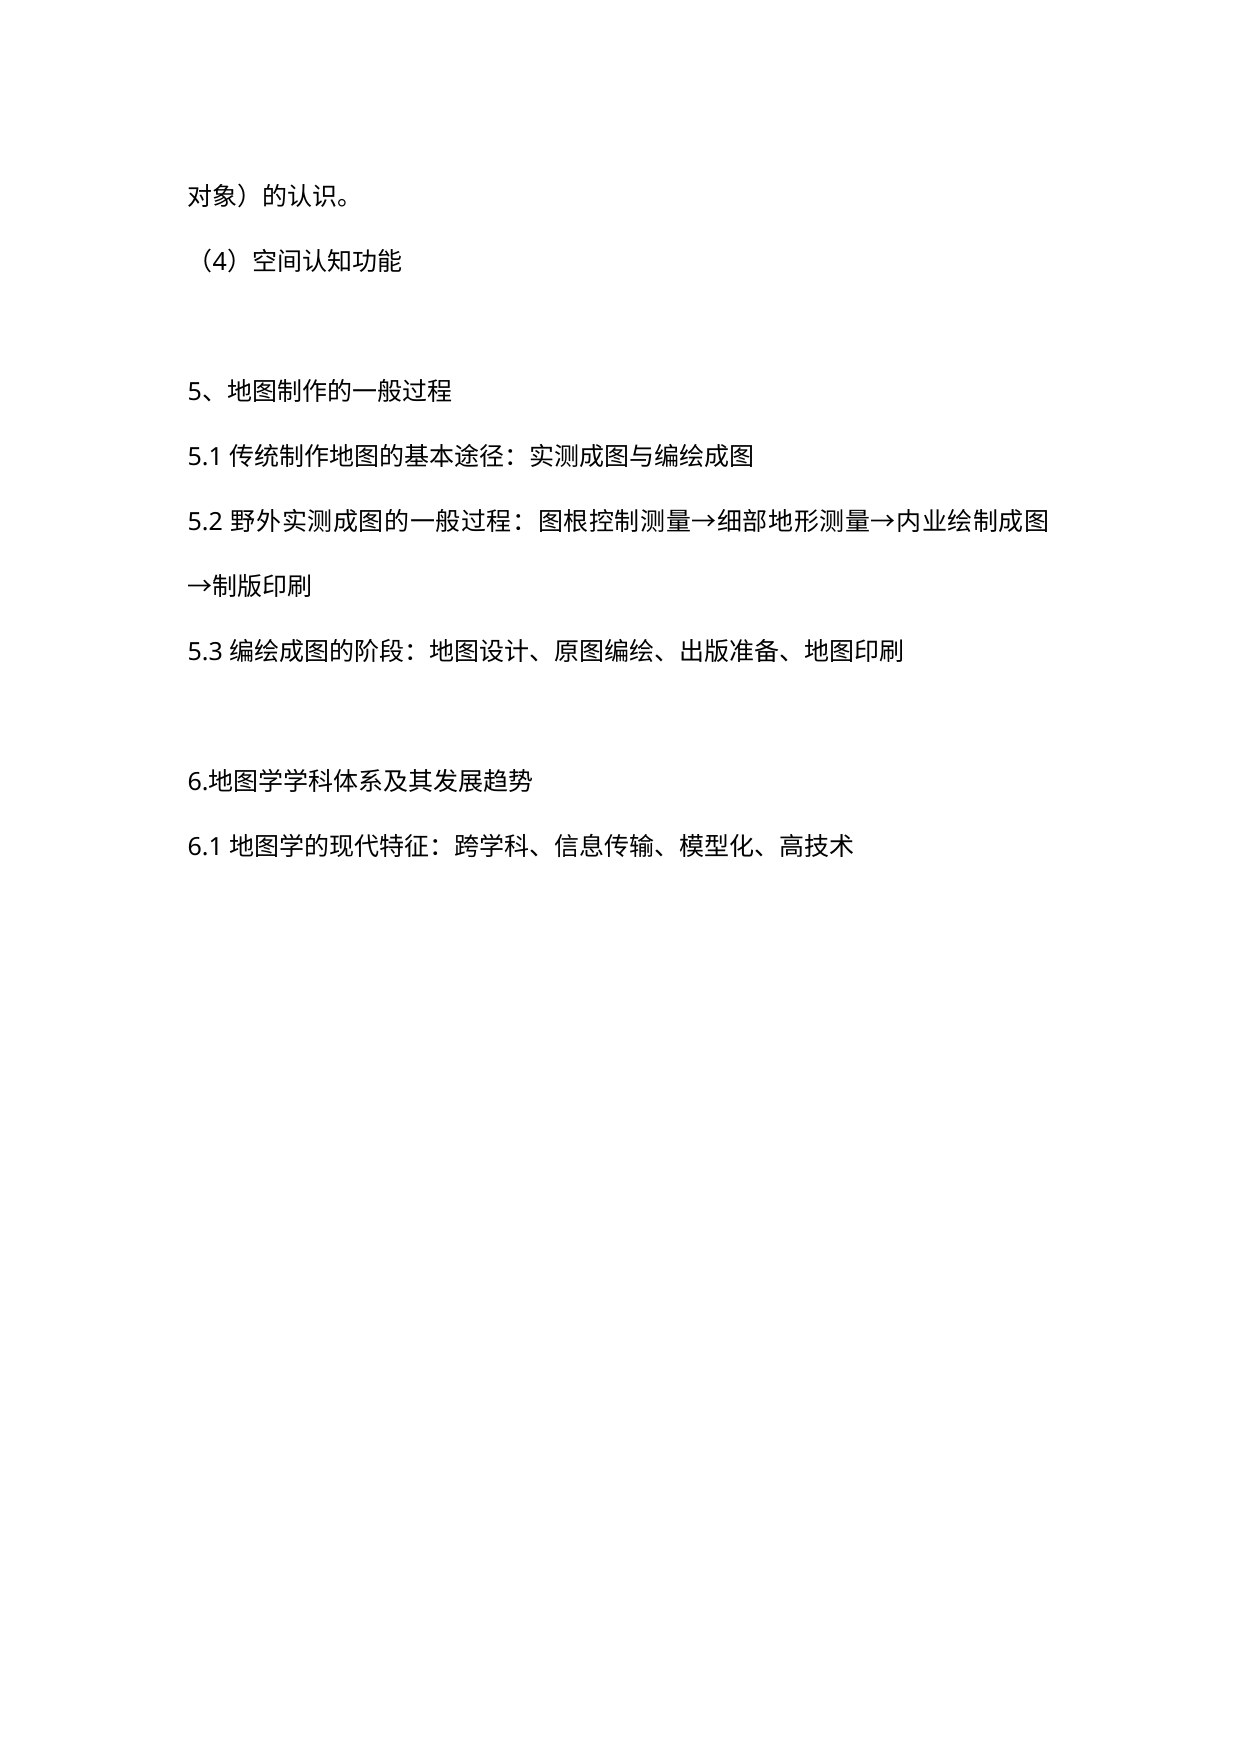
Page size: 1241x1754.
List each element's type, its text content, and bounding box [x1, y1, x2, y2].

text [187, 162, 1053, 227]
text 5、地图制作的一般过程 [187, 357, 1053, 422]
text 5.2 野外实测成图的一般过程：图根控制测量→细部地形测量→内业绘制成图→制版印刷 [187, 487, 1053, 617]
text 5.3 编绘成图的阶段：地图设计、原图编绘、出版准备、地图印刷 [187, 617, 1053, 682]
text 6.地图学学科体系及其发展趋势 [187, 747, 1053, 812]
text （4）空间认知功能 [187, 227, 1053, 292]
text 5.1 传统制作地图的基本途径：实测成图与编绘成图 [187, 422, 1053, 487]
text 6.1 地图学的现代特征：跨学科、信息传输、模型化、高技术 [187, 812, 1053, 877]
